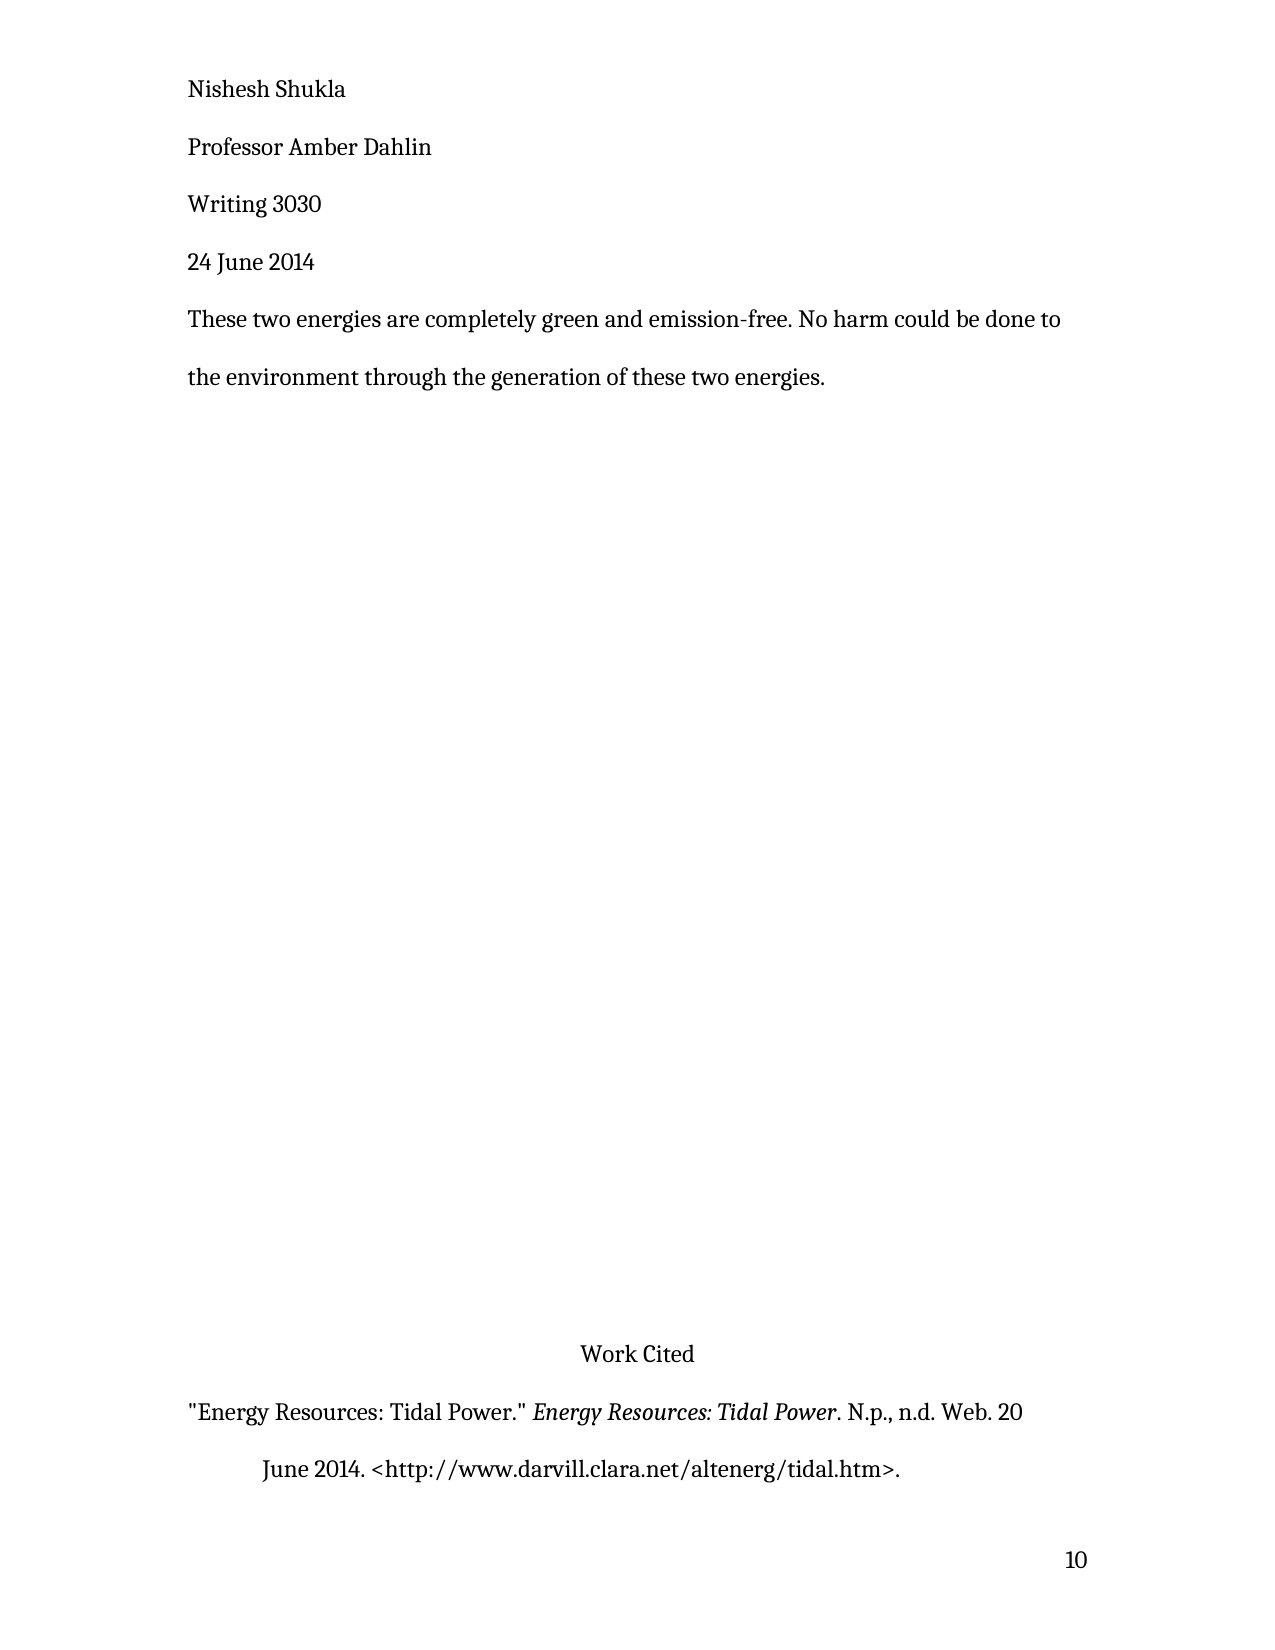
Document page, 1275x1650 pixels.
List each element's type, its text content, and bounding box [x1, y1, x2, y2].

text June 2014. <http://www.darvill.clara.net/altenerg/tidal.htm>. [187, 1455, 1087, 1484]
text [187, 305, 1087, 391]
text "Energy Resources: Tidal Power." Energy Resources: Tidal Power. N.p., n.d. Web. 20 [187, 1397, 1087, 1426]
text Work Cited [187, 1340, 1087, 1369]
